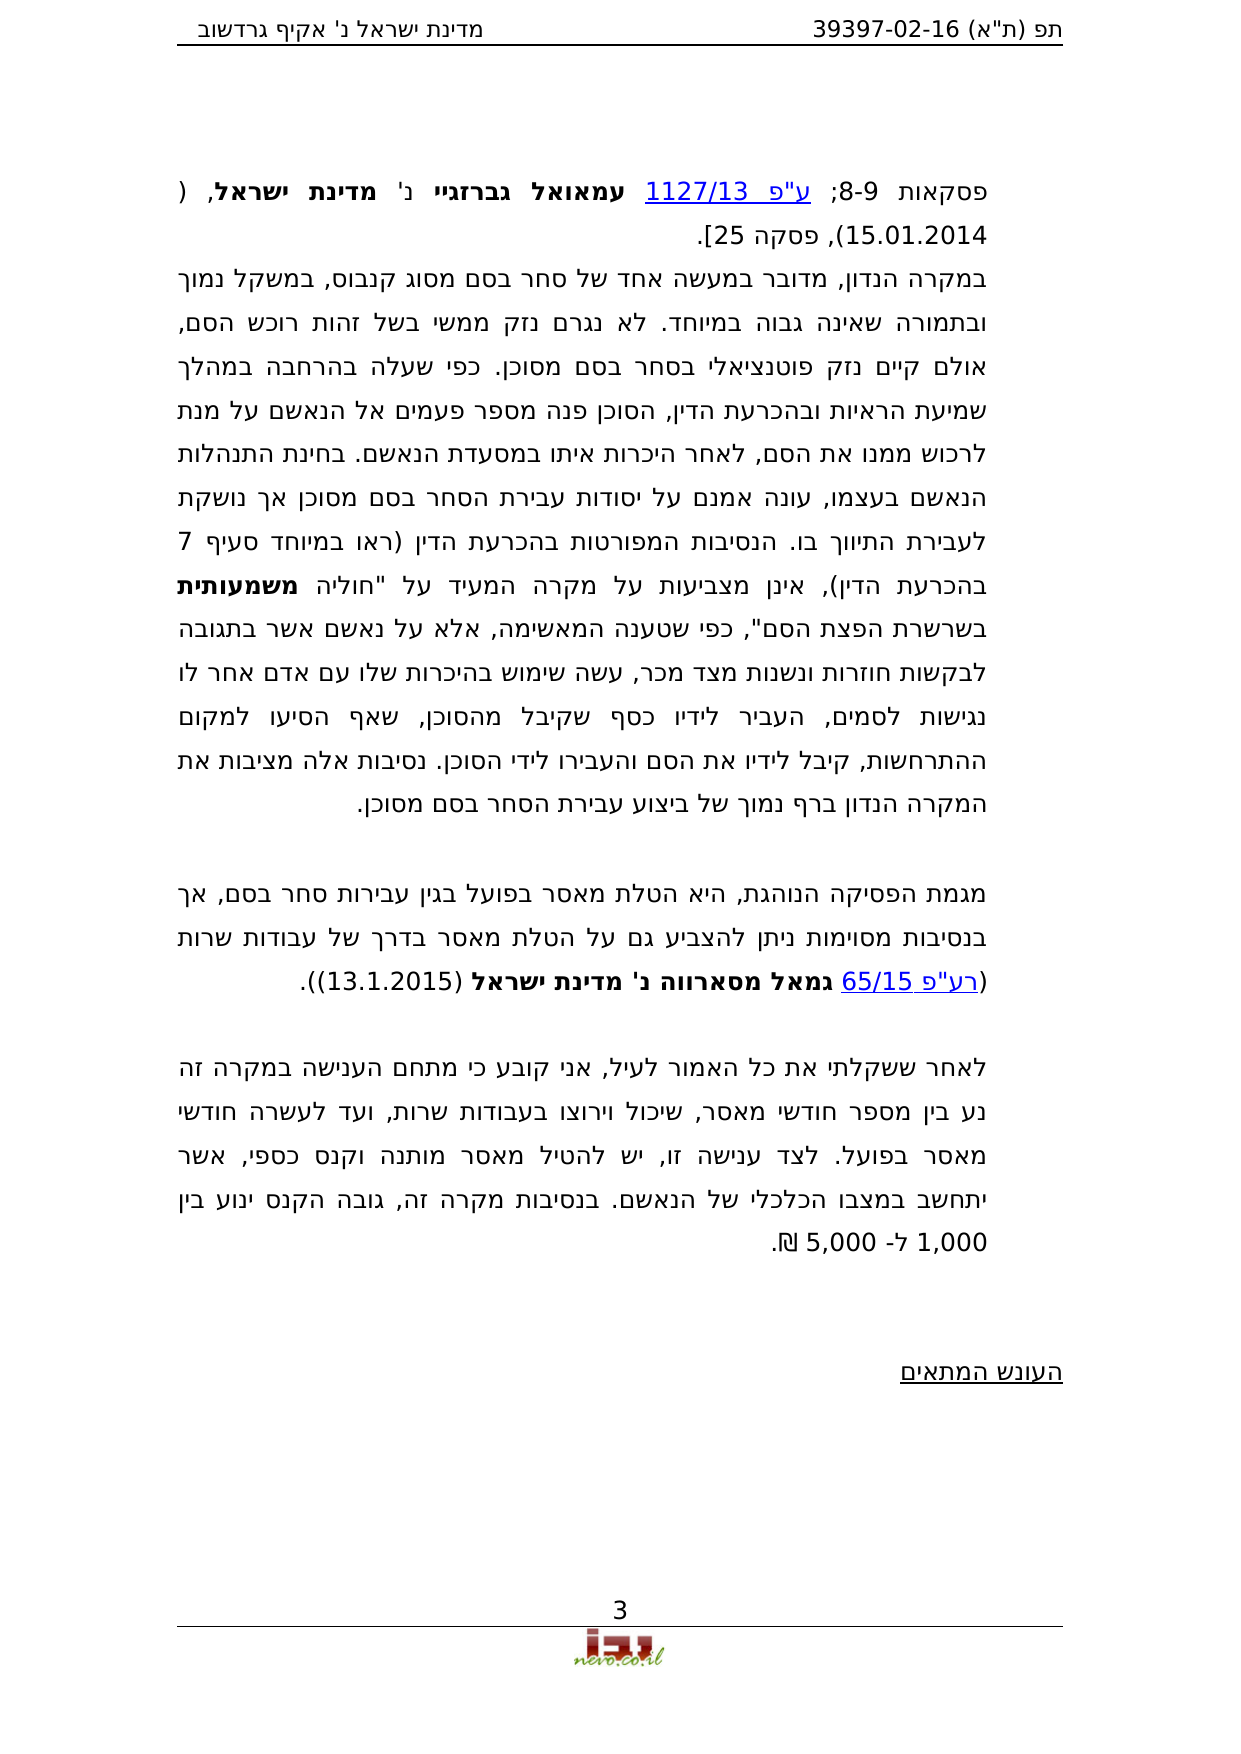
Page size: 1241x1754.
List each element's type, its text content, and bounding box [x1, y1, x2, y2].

text מגמת הפסיקה הנוהגת, היא הטלת מאסר בפועל בגין עבירות סחר בסם, אך בנסיבות מסוימות ניתן להצביע גם על הטלת מאסר בדרך של עבודות שרות (רע"פ 65/15 גמאל מסארווה נ' מדינת ישראל (13.1.2015)). [177, 879, 988, 996]
text במקרה הנדון, מדובר במעשה אחד של סחר בסם מסוג קנבוס, במשקל נמוך ובתמורה שאינה גבוה במיוחד. לא נגרם נזק ממשי בשל זהות רוכש הסם, אולם קיים נזק פוטנציאלי בסחר בסם מסוכן. כפי שעלה בהרחבה במהלך שמיעת הראיות ובהכרעת הדין, הסוכן פנה מספר פעמים אל הנאשם על מנת לרכוש ממנו את הסם, לאחר היכרות איתו במסעדת הנאשם. בחינת התנהלות הנאשם בעצמו, עונה אמנם על יסודות עבירת הסחר בסם מסוכן אך נושקת לעבירת התיווך בו. הנסיבות המפורטות בהכרעת הדין (ראו במיוחד סעיף 7 בהכרעת הדין), אינן מצביעות על מקרה המעיד על "חוליה משמעותית בשרשרת הפצת הסם", כפי שטענה המאשימה, אלא על נאשם אשר בתגובה לבקשות חוזרות ונשנות מצד מכר, עשה שימוש בהיכרות שלו עם אדם אחר לו נגישות לסמים, העביר לידיו כסף שקיבל מהסוכן, שאף הסיעו למקום ההתרחשות, קיבל לידיו את הסם והעבירו לידי הסוכן. נסיבות אלה מציבות את המקרה הנדון ברף נמוך של ביצוע עבירת הסחר בסם מסוכן. [177, 265, 988, 819]
picture [574, 1628, 666, 1667]
text העונש המתאים [177, 1357, 1063, 1430]
text לאחר ששקלתי את כל האמור לעיל, אני קובע כי מתחם הענישה במקרה זה נע בין מספר חודשי מאסר, שיכול וירוצו בעבודות שרות, ועד לעשרה חודשי מאסר בפועל. לצד ענישה זו, יש להטיל מאסר מותנה וקנס כספי, אשר יתחשב במצבו הכלכלי של הנאשם. בנסיבות מקרה זה, גובה הקנס ינוע בין 1,000 ל- 5,000 ₪. [177, 1053, 1063, 1258]
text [177, 177, 1063, 250]
